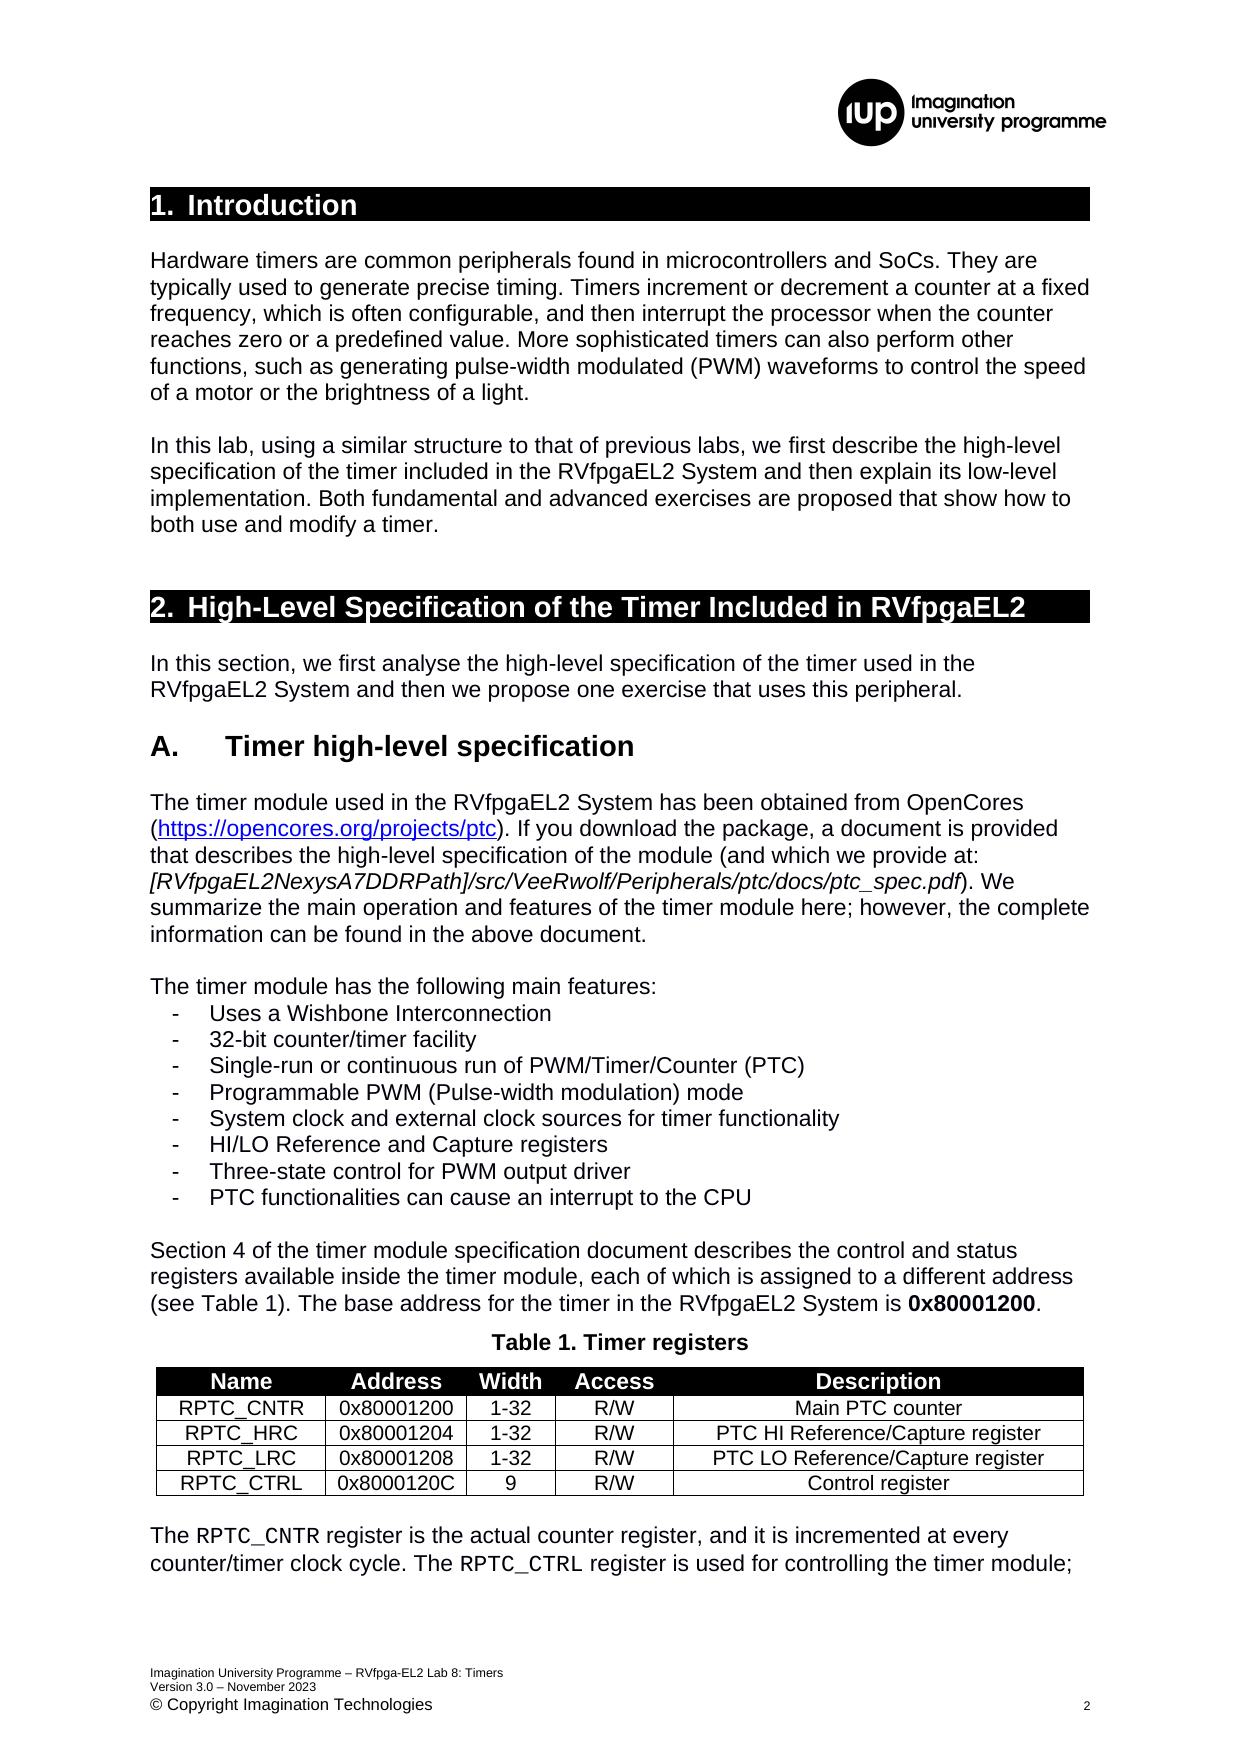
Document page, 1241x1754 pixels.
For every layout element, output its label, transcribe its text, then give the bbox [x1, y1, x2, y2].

list PTC functionalities can cause an interrupt to the CPU [172, 1184, 1090, 1211]
text Table 1. Timer registers [150, 1328, 1090, 1355]
table_header Access [556, 1368, 673, 1395]
text The timer module used in the RVfpgaEL2 System has been obtained from OpenCores (https://opencores.org/projects/ptc). If you download the package, a document is provided that describes the high-level specification of the module (and which we provide at: [RVfpgaEL2NexysA7DDRPath]/src/VeeRwolf/Peripherals/ptc/docs/ptc_spec.pdf). We summarize the main operation and features of the timer module here; however, the complete information can be found in the above document. [150, 789, 1090, 947]
table_cell RPTC_CTRL [157, 1471, 325, 1495]
list Uses a Wishbone Interconnection [172, 1000, 1090, 1026]
list Programmable PWM (Pulse-width modulation) mode [172, 1079, 1090, 1105]
table_cell R/W [556, 1396, 673, 1420]
table_header Address [326, 1368, 466, 1395]
text The timer module has the following main features: [150, 973, 1090, 1000]
table_header Description [674, 1368, 1083, 1395]
text In this lab, using a similar structure to that of previous labs, we first describe the high-level specification of the timer included in the RVfpgaEL2 System and then explain its low-level implementation. Both fundamental and advanced exercises are proposed that show how to both use and modify a timer. [150, 432, 1090, 537]
text Hardware timers are common peripherals found in microcontrollers and SoCs. They are typically used to generate precise timing. Timers increment or decrement a counter at a fixed frequency, which is often configurable, and then interrupt the processor when the counter reaches zero or a predefined value. More sophisticated timers can also perform other functions, such as generating pulse-width modulated (PWM) waveforms to control the speed of a motor or the brightness of a light. [150, 247, 1090, 406]
list System clock and external clock sources for timer functionality [172, 1105, 1090, 1131]
subtitle High-Level Specification of the Timer Included in RVfpgaEL2 [150, 590, 1090, 623]
list HI/LO Reference and Capture registers [172, 1131, 1090, 1158]
table_cell 1-32 [467, 1446, 555, 1470]
table_cell Main PTC counter [674, 1396, 1083, 1420]
table_cell 0x80001204 [326, 1421, 466, 1445]
picture [837, 77, 1108, 148]
list 32-bit counter/timer facility [172, 1026, 1090, 1052]
list Single-run or continuous run of PWM/Timer/Counter (PTC) [172, 1052, 1090, 1079]
table_cell R/W [556, 1446, 673, 1470]
list Three-state control for PWM output driver [172, 1158, 1090, 1184]
table_header Width [467, 1368, 555, 1395]
table_cell RPTC_HRC [157, 1421, 325, 1445]
table_cell 1-32 [467, 1396, 555, 1420]
table_cell PTC HI Reference/Capture register [674, 1421, 1083, 1445]
table_cell R/W [556, 1421, 673, 1445]
table_cell RPTC_LRC [157, 1446, 325, 1470]
table_header Name [157, 1368, 325, 1395]
list Timer high-level specification [150, 729, 1090, 762]
table_cell RPTC_CNTR [157, 1396, 325, 1420]
subtitle Introduction [150, 187, 1090, 221]
table_cell R/W [556, 1471, 673, 1495]
table_cell 9 [467, 1471, 555, 1495]
table_cell 0x8000120C [326, 1471, 466, 1495]
text Section 4 of the timer module specification document describes the control and status registers available inside the timer module, each of which is assigned to a different address (see Table 1). The base address for the timer in the RVfpgaEL2 System is 0x80001200. [150, 1237, 1090, 1316]
table_cell 0x80001200 [326, 1396, 466, 1420]
table_cell Control register [674, 1471, 1083, 1495]
text In this section, we first analyse the high-level specification of the timer used in the RVfpgaEL2 System and then we propose one exercise that uses this peripheral. [150, 650, 1090, 703]
table_cell 1-32 [467, 1421, 555, 1445]
table_cell PTC LO Reference/Capture register [674, 1446, 1083, 1470]
table_cell 0x80001208 [326, 1446, 466, 1470]
